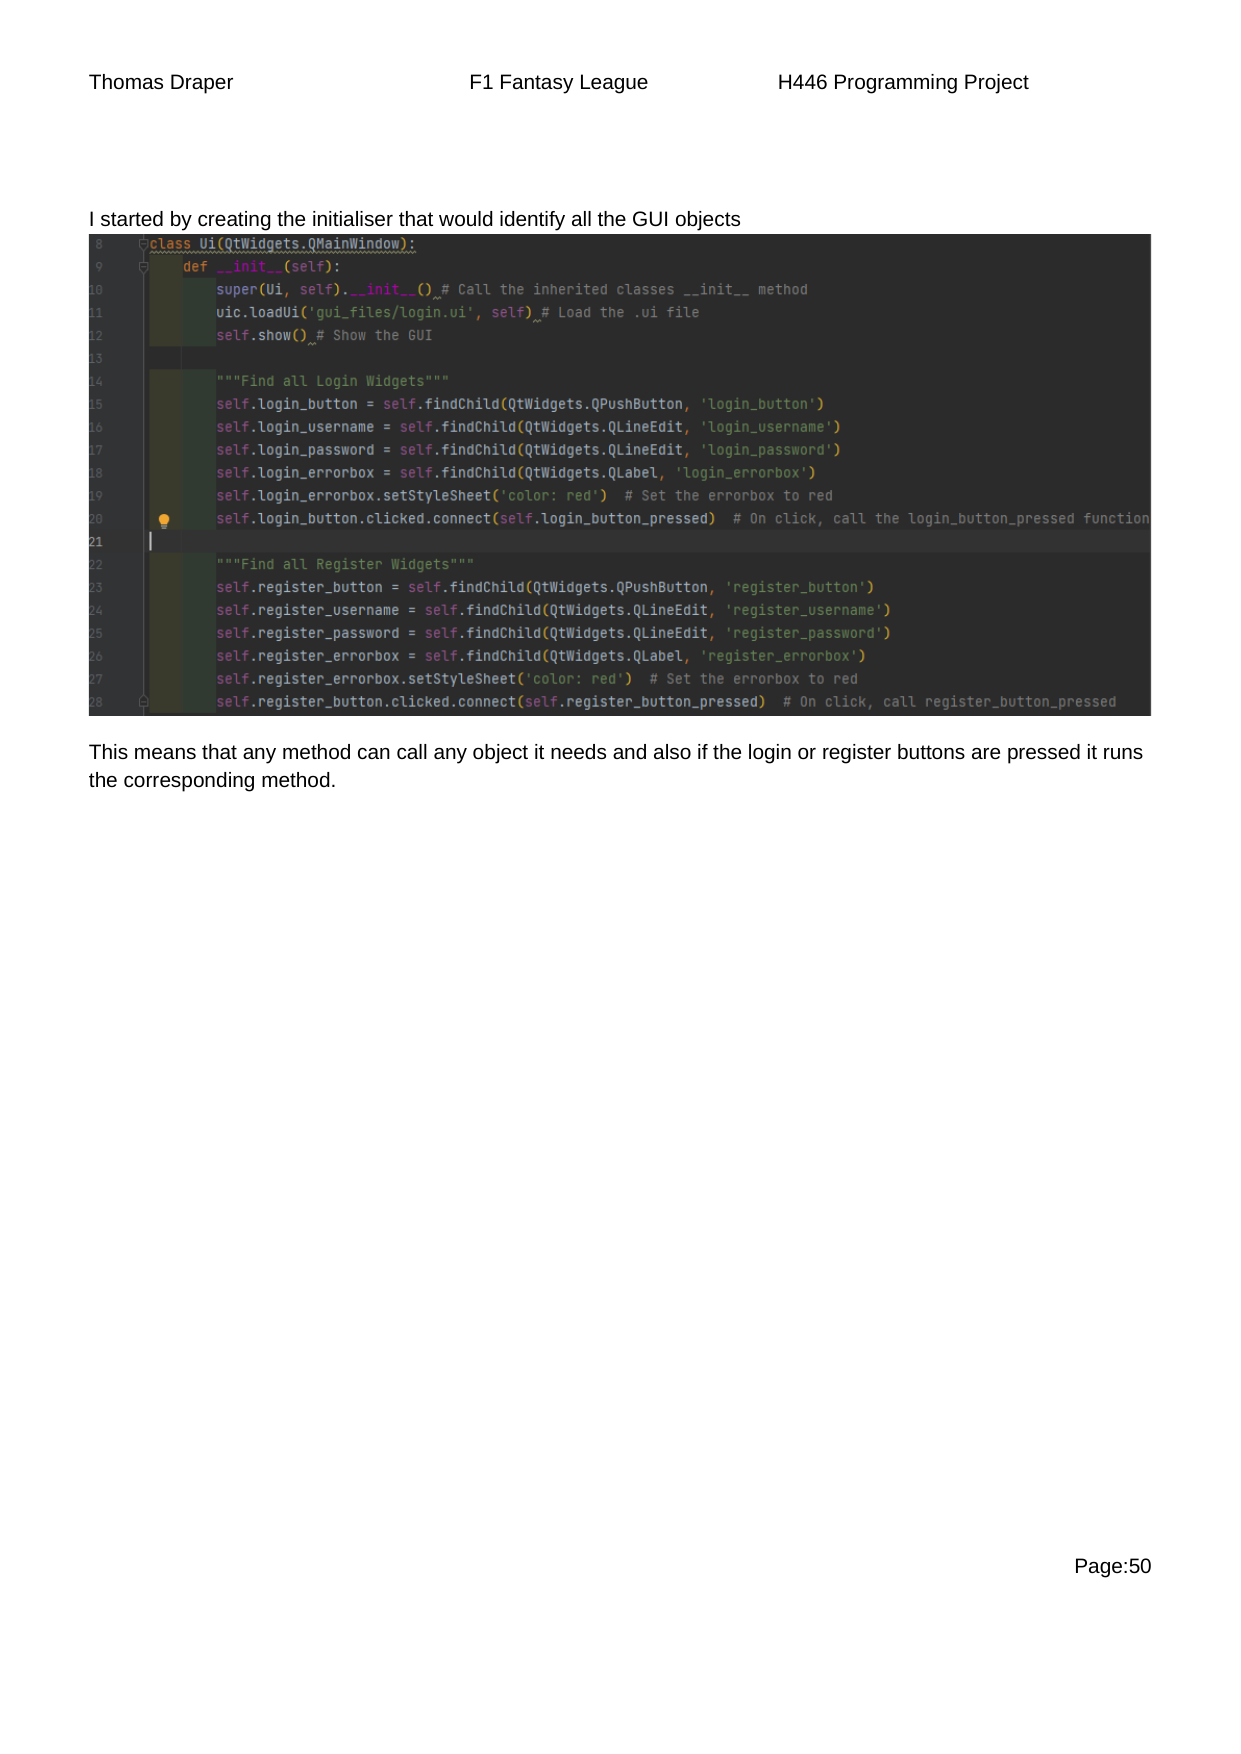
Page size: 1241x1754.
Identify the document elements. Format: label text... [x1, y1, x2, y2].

text I started by creating the initialiser that would identify all the GUI objects [89, 207, 1152, 234]
picture [88, 234, 1152, 716]
text This means that any method can call any object it needs and also if the login or register buttons are pressed it runs the corresponding method. [89, 740, 1152, 791]
